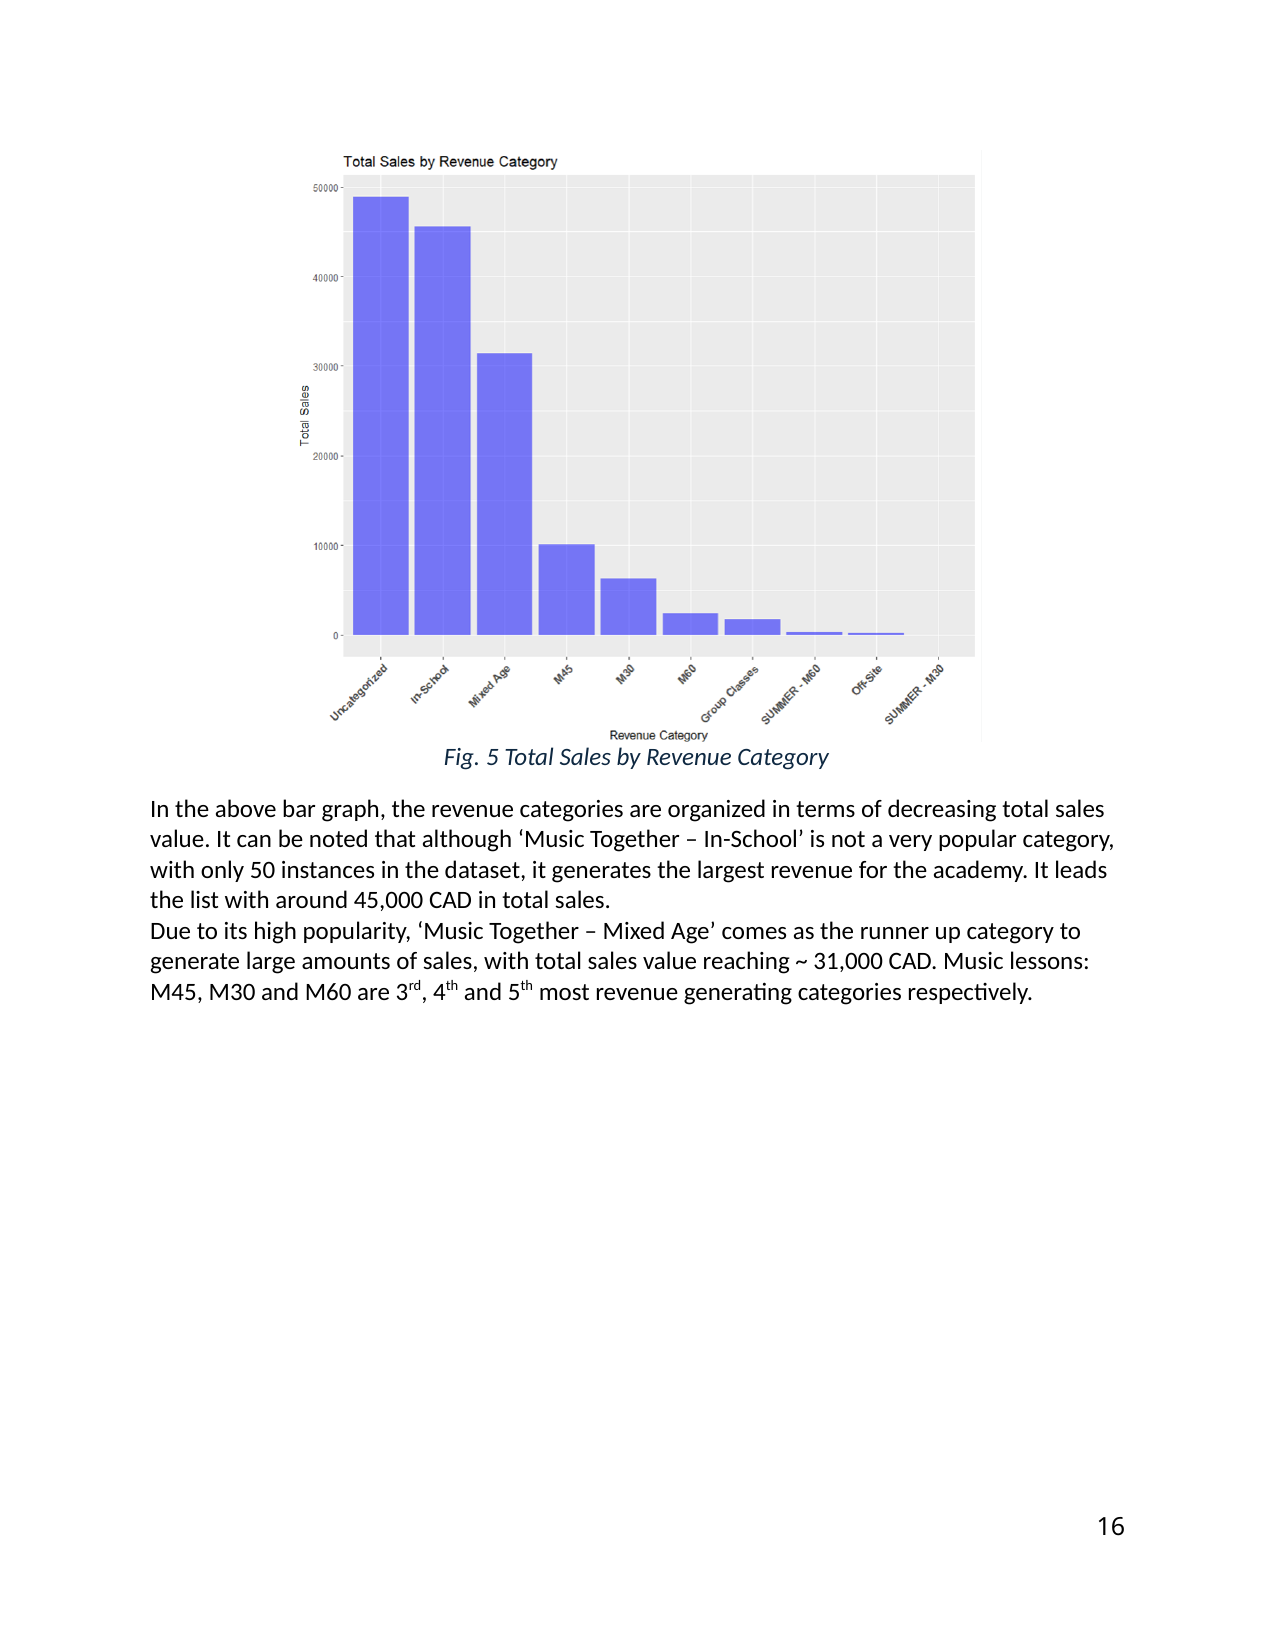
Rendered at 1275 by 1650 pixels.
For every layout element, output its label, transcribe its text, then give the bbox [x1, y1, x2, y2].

text In the above bar graph, the revenue categories are organized in terms of decreasing total sales value. It can be noted that although ‘Music Together – In-School’ is not a very popular category, with only 50 instances in the dataset, it generates the largest revenue for the academy. It leads the list with around 45,000 CAD in total sales. [150, 793, 1125, 915]
text Fig. 5 Total Sales by Revenue Category [150, 742, 1125, 772]
picture [293, 150, 982, 742]
text Due to its high popularity, ‘Music Together – Mixed Age’ comes as the runner up category to generate large amounts of sales, with total sales value reaching ~ 31,000 CAD. Music lessons: M45, M30 and M60 are 3rd, 4th and 5th most revenue generating categories respectively. [150, 915, 1125, 1007]
